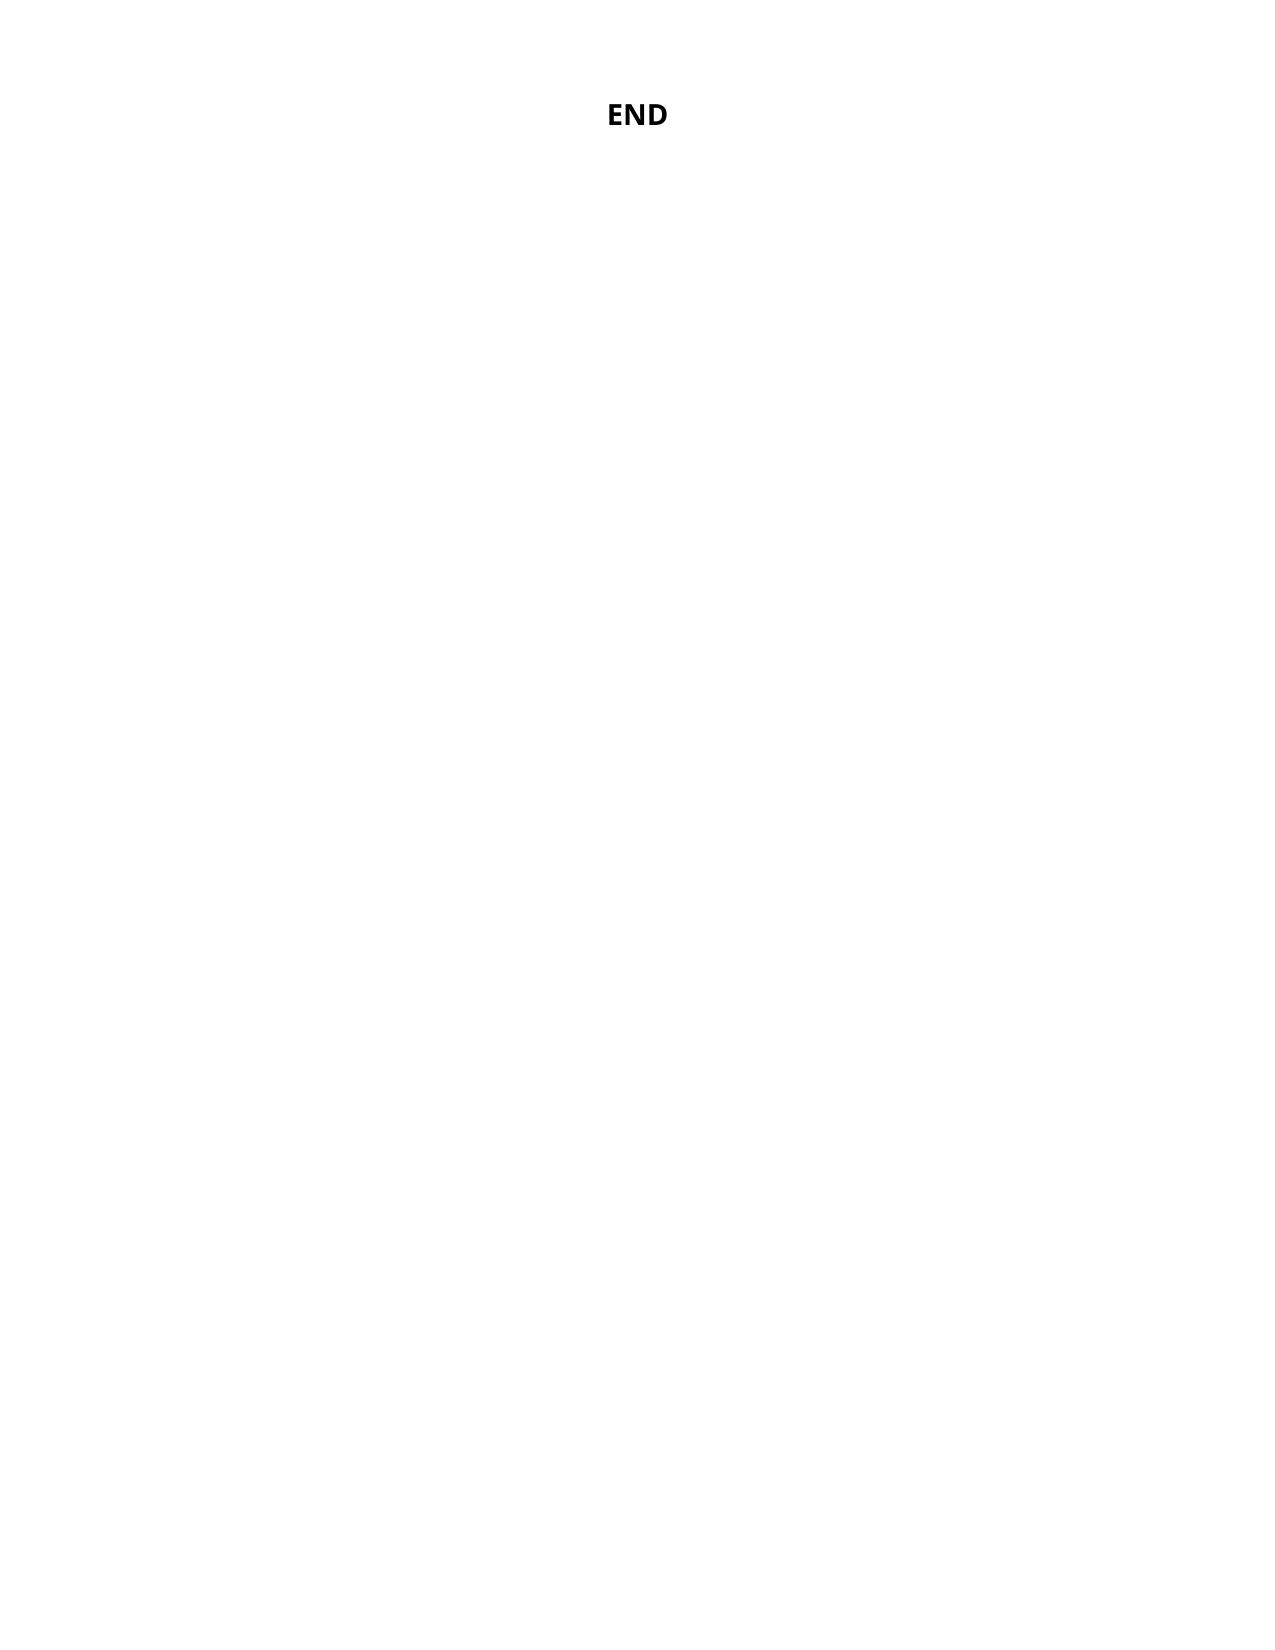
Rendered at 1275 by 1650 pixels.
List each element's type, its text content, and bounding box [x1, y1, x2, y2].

text END [150, 94, 1125, 133]
